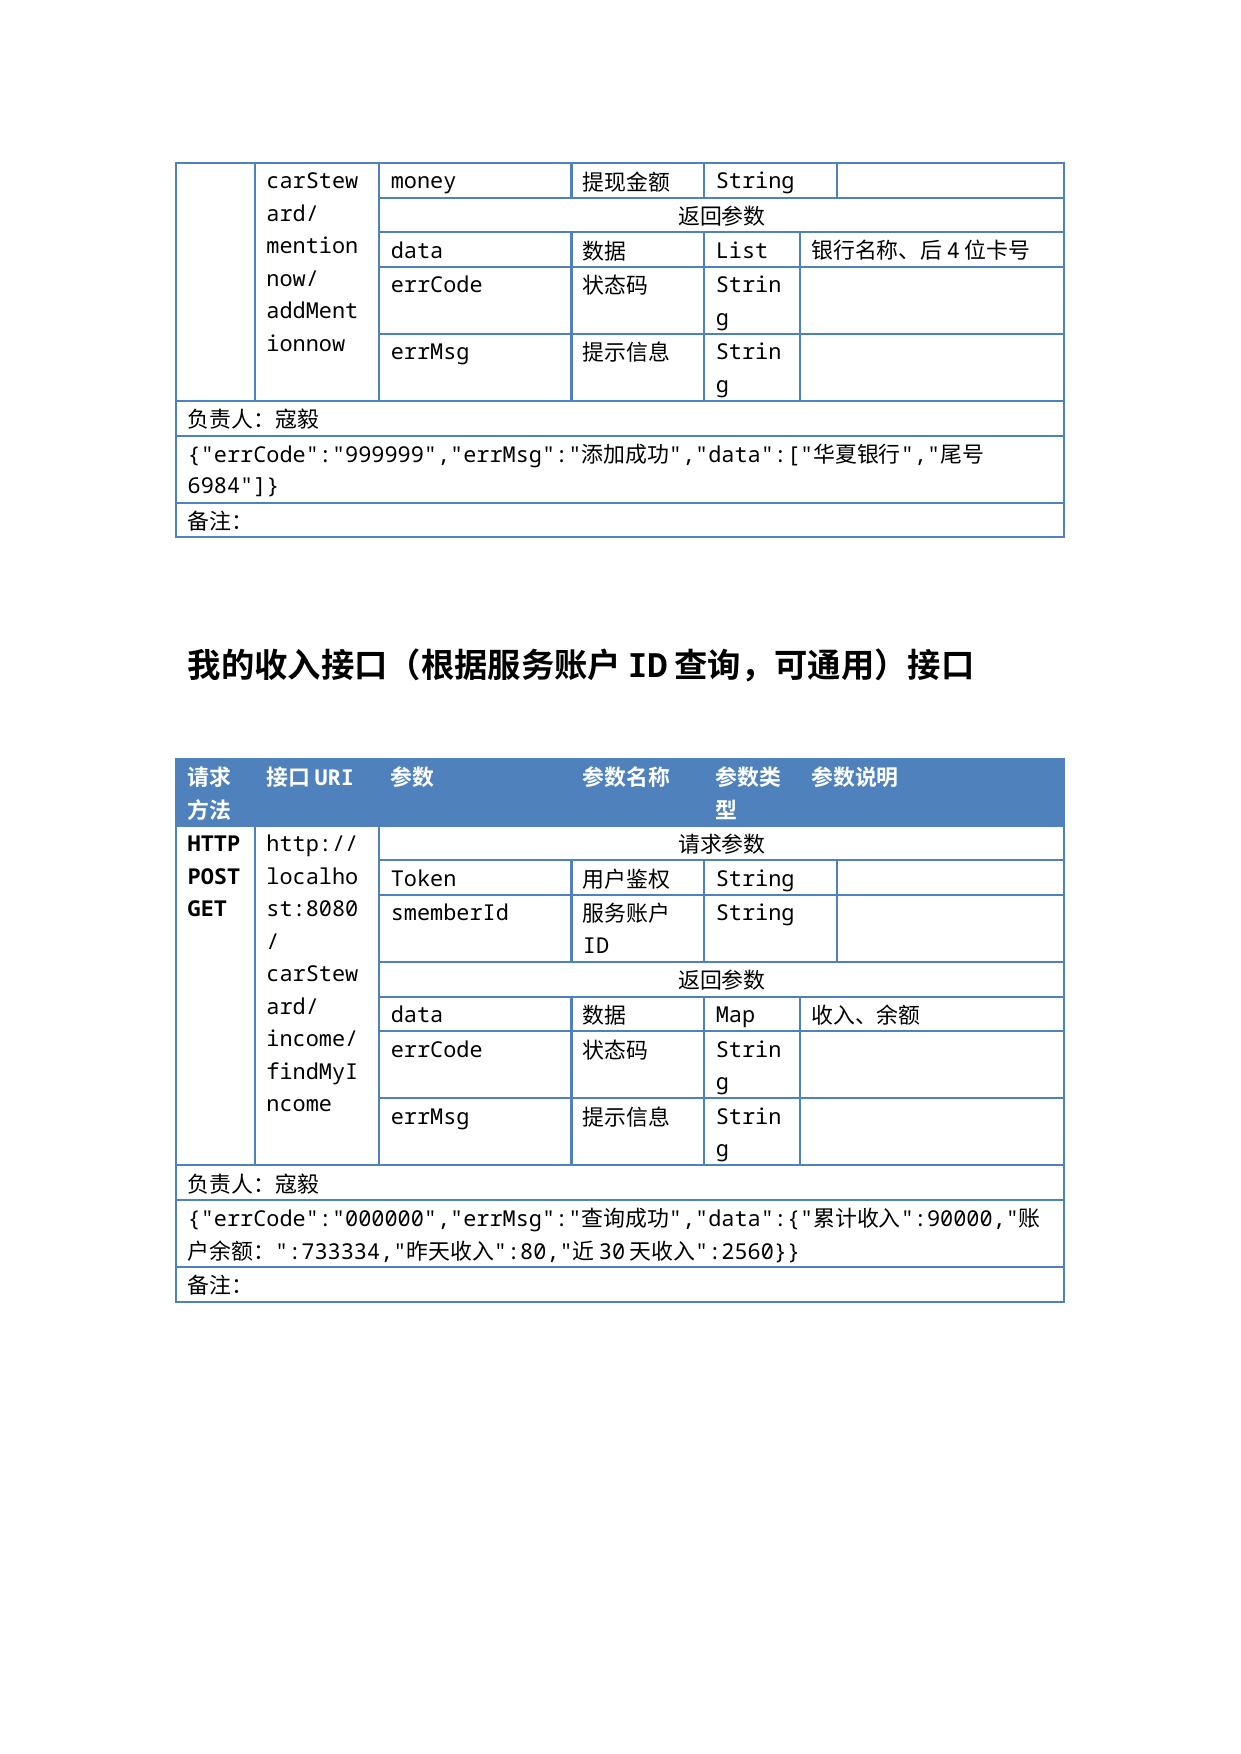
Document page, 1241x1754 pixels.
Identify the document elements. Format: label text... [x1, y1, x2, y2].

table_cell 备注： [177, 504, 1063, 536]
table_header 参数 [380, 760, 570, 825]
table_cell 服务账户ID [573, 896, 703, 961]
table_cell data [380, 233, 570, 266]
table_cell {"errCode":"999999","errMsg":"添加成功","data":["华夏银行","尾号6984"]} [177, 437, 1063, 502]
table_cell [838, 861, 1063, 894]
table_cell 返回参数 [380, 963, 1063, 996]
table_cell 收入、余额 [801, 998, 1063, 1030]
table_cell 提示信息 [573, 335, 703, 400]
table_cell 返回参数 [380, 199, 1063, 231]
table_cell 请求参数 [380, 827, 1063, 859]
table_cell String [705, 164, 836, 197]
table_cell String [705, 1099, 799, 1164]
table_cell 银行名称、后4位卡号 [801, 233, 1063, 266]
table_cell Map [705, 998, 799, 1030]
table_cell [801, 268, 1063, 333]
table_cell 用户鉴权 [573, 861, 703, 894]
table_cell HTTP POST GET [177, 827, 254, 1164]
table_header 接口URI [256, 760, 378, 825]
table_cell errCode [380, 268, 570, 333]
table_header 参数名称 [573, 760, 703, 825]
table_cell 负责人：寇毅 [177, 1166, 1063, 1199]
table_cell 数据 [573, 233, 703, 266]
table_cell [838, 164, 1063, 197]
table_cell [838, 896, 1063, 961]
table_cell [801, 1032, 1063, 1097]
table_cell String [705, 268, 799, 333]
table_cell 提现金额 [573, 164, 703, 197]
table_cell String [705, 1032, 799, 1097]
table_header 参数说明 [801, 760, 1063, 825]
table_cell [801, 335, 1063, 400]
subtitle 我的收入接口（根据服务账户ID查询，可通用）接口 [187, 630, 1053, 695]
table_cell 提示信息 [573, 1099, 703, 1164]
table_cell errCode [380, 1032, 570, 1097]
table_cell money [380, 164, 570, 197]
table_cell 状态码 [573, 1032, 703, 1097]
table_cell Token [380, 861, 570, 894]
table_cell 负责人：寇毅 [177, 402, 1063, 434]
table_header 请求方法 [177, 760, 254, 825]
table_cell String [705, 335, 799, 400]
table_cell smemberId [380, 896, 570, 961]
table_cell errMsg [380, 1099, 570, 1164]
table_cell [801, 1099, 1063, 1164]
table_cell String [705, 896, 836, 961]
table_cell 状态码 [573, 268, 703, 333]
table_cell 备注： [177, 1268, 1063, 1301]
table_cell data [380, 998, 570, 1030]
table_cell String [705, 861, 836, 894]
table_header 参数类型 [705, 760, 799, 825]
table_cell {"errCode":"000000","errMsg":"查询成功","data":{"累计收入":90000,"账户余额：":733334,"昨天收入":80,"近30天收入":2560}} [177, 1201, 1063, 1266]
table_cell 数据 [573, 998, 703, 1030]
table_cell http://localhost:8080/carSteward/income/findMyIncome [256, 827, 378, 1164]
table_cell errMsg [380, 335, 570, 400]
table_cell List [705, 233, 799, 266]
